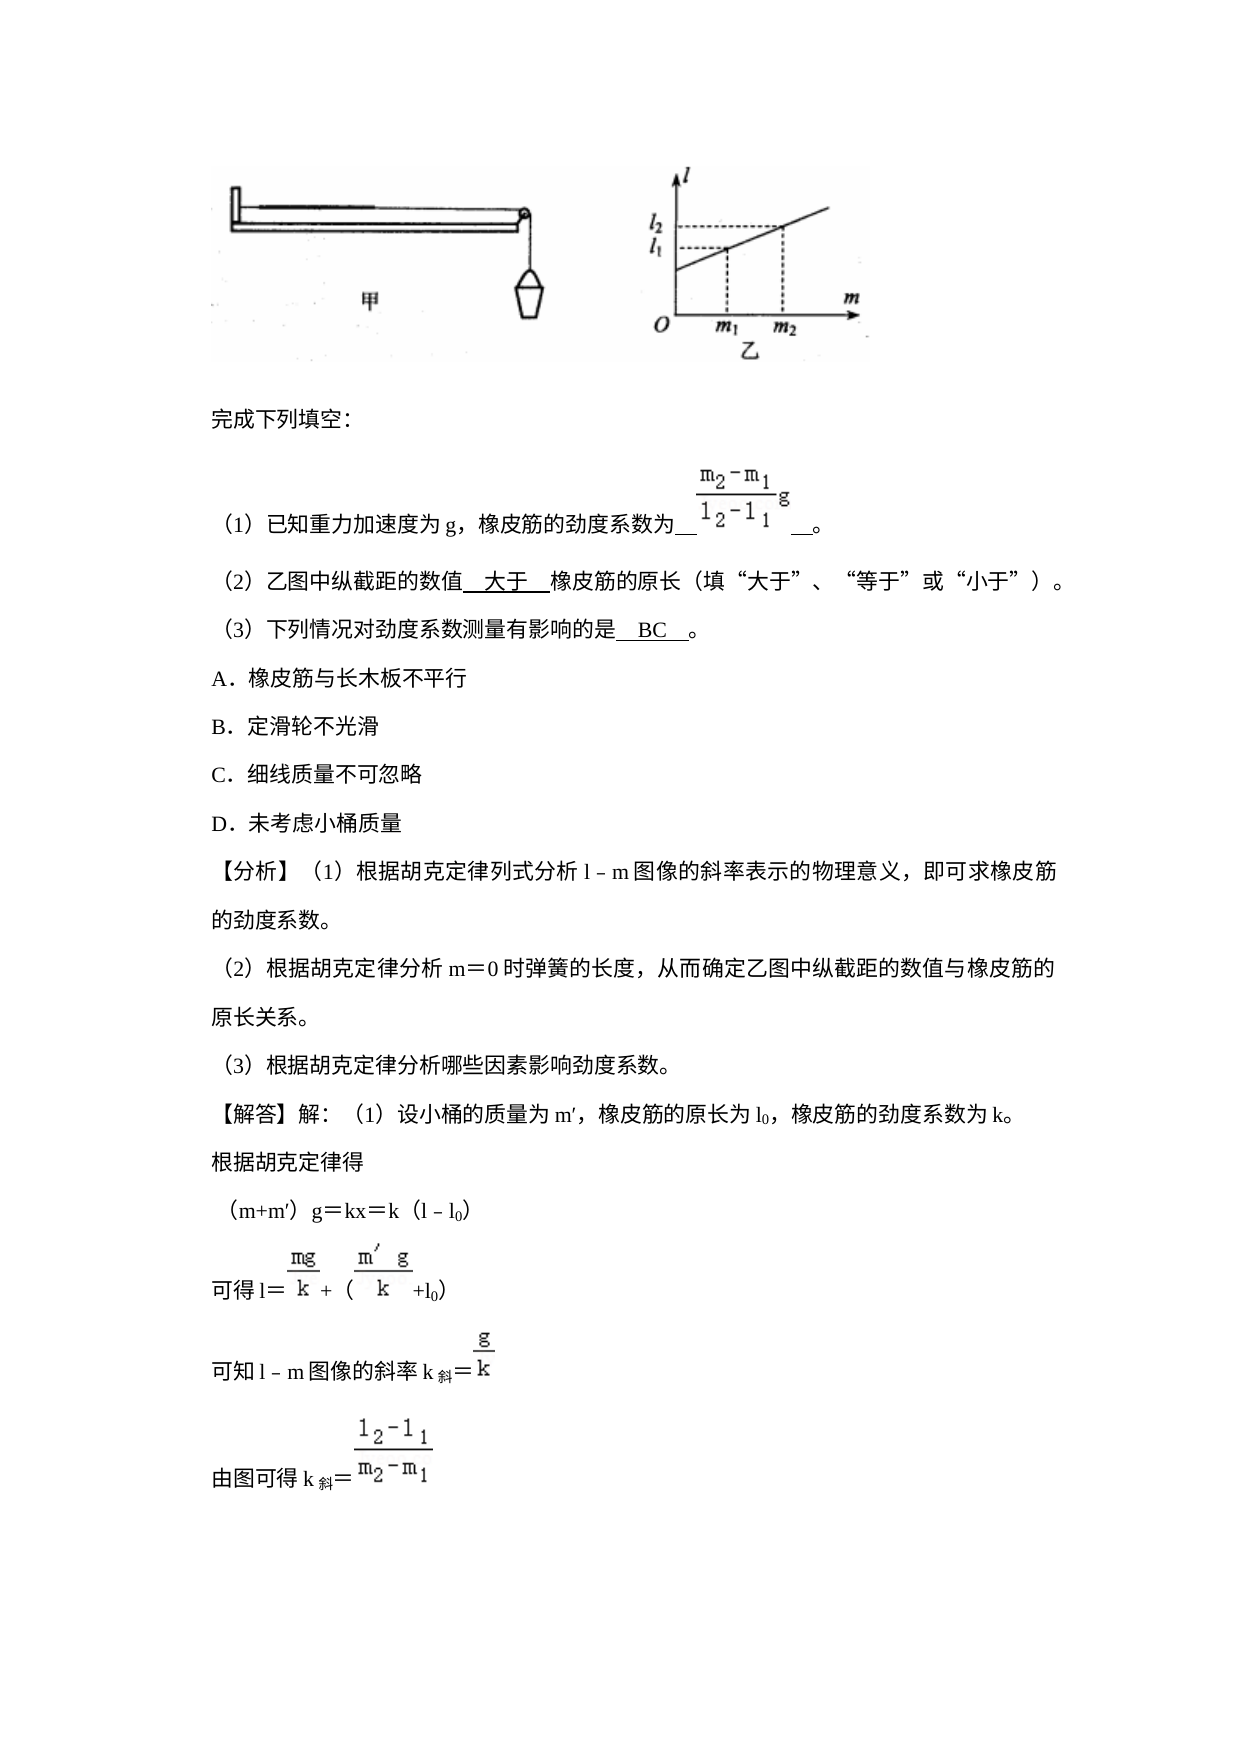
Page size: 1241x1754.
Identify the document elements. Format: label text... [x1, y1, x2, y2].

text （m+m′）g＝kx＝k（l﹣l0） [211, 1193, 1058, 1225]
text D．未考虑小桶质量 [211, 805, 1058, 838]
text 完成下列填空： [211, 402, 1058, 434]
text C．细线质量不可忽略 [211, 757, 1058, 789]
text 【解答】解：（1）设小桶的质量为m′，橡皮筋的原长为l0，橡皮筋的劲度系数为k。 [211, 1096, 1058, 1129]
picture [287, 1242, 320, 1299]
text 可知l﹣m图像的斜率k斜＝ [211, 1322, 1058, 1387]
text 【分析】（1）根据胡克定律列式分析l﹣m图像的斜率表示的物理意义，即可求橡皮筋的劲度系数。 [211, 854, 1058, 935]
text B．定滑轮不光滑 [211, 709, 1058, 741]
picture [473, 1322, 495, 1379]
picture [211, 161, 874, 366]
text （2）乙图中纵截距的数值 大于 橡皮筋的原长（填“大于”、“等于”或“小于”）。 [211, 564, 1058, 596]
text （1）已知重力加速度为g，橡皮筋的劲度系数为 。 [211, 450, 1058, 548]
text （3）根据胡克定律分析哪些因素影响劲度系数。 [211, 1048, 1058, 1080]
text 根据胡克定律得 [211, 1144, 1058, 1177]
picture [354, 1242, 413, 1299]
picture [354, 1414, 433, 1487]
text 由图可得k斜＝ [211, 1405, 1058, 1503]
text A．橡皮筋与长木板不平行 [211, 660, 1058, 693]
text （2）根据胡克定律分析m＝0时弹簧的长度，从而确定乙图中纵截距的数值与橡皮筋的原长关系。 [211, 951, 1058, 1032]
text （3）下列情况对劲度系数测量有影响的是 BC 。 [211, 612, 1058, 644]
text 可得l＝+（+l0） [211, 1241, 1058, 1306]
picture [696, 459, 791, 532]
